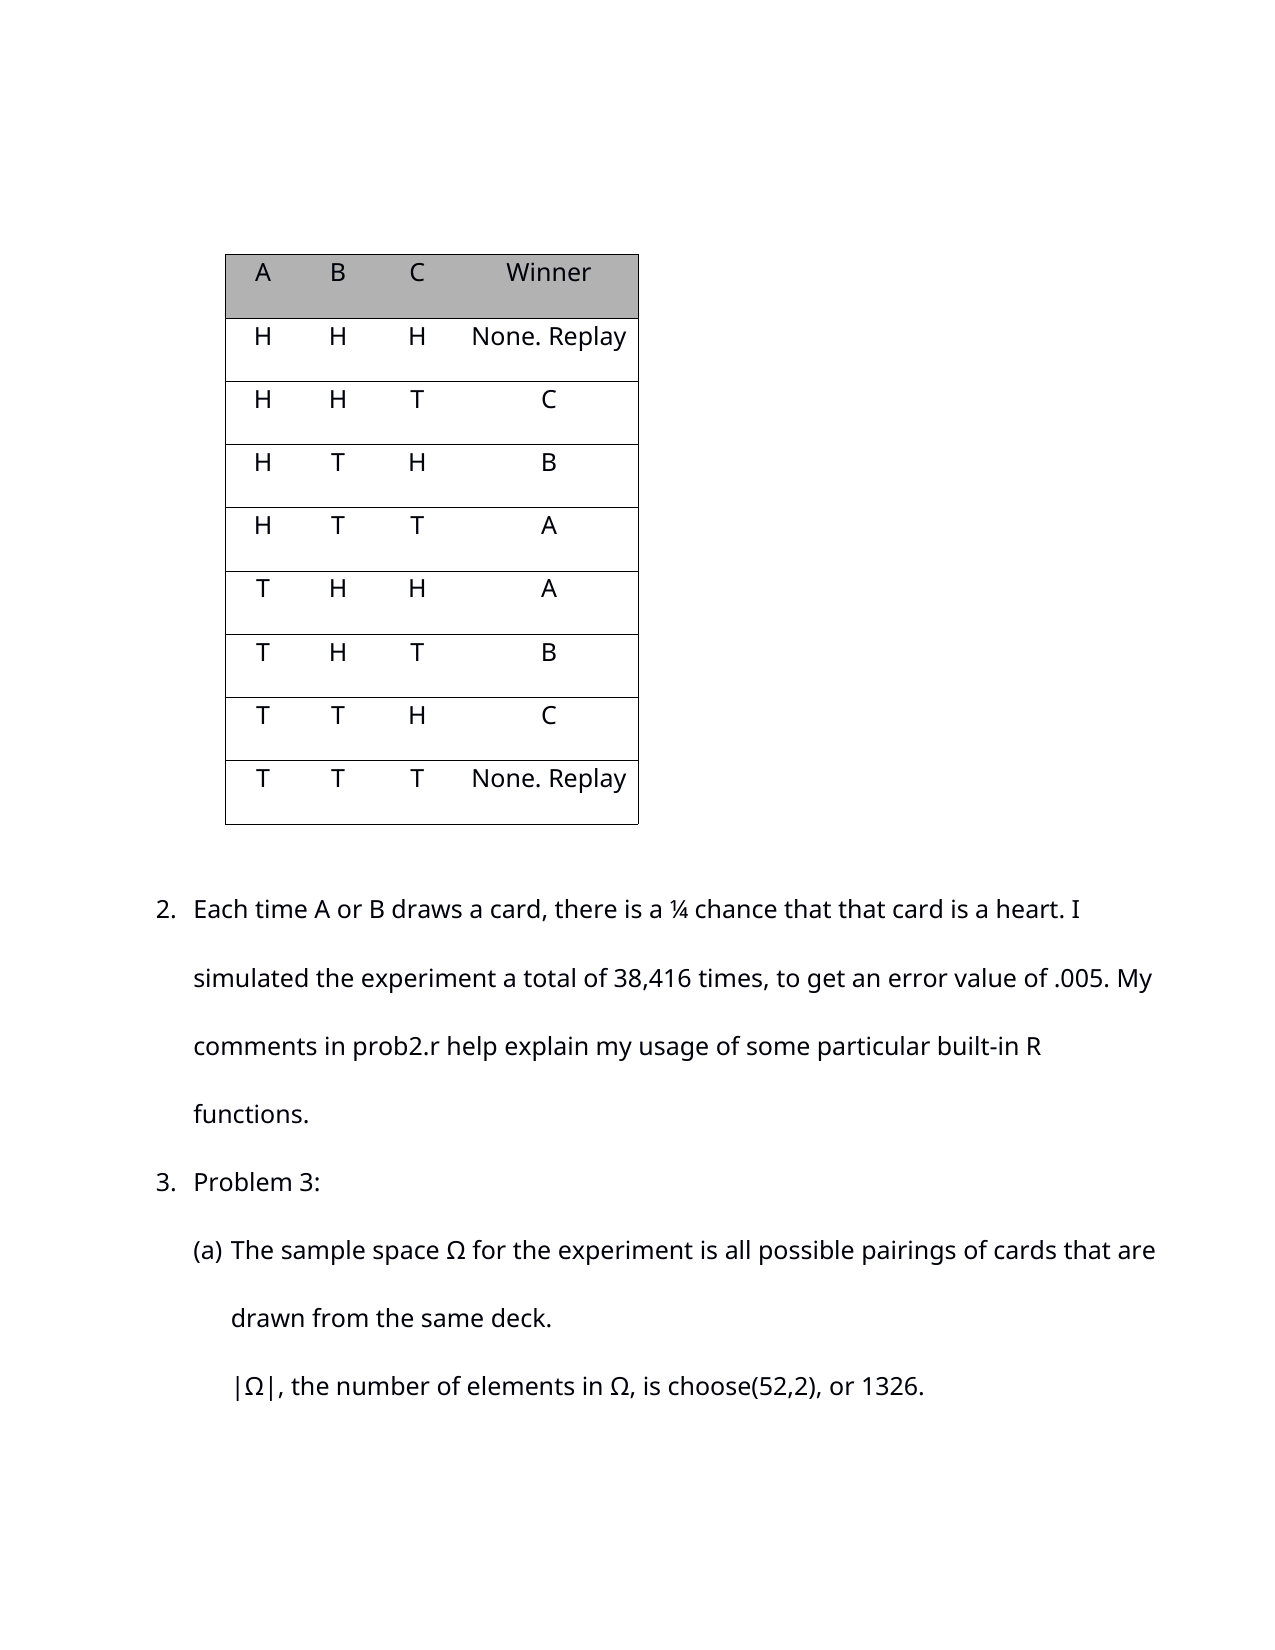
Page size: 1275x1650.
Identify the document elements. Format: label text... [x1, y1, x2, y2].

table_cell H [375, 572, 459, 634]
table_cell H [226, 508, 300, 571]
table_header B [300, 255, 375, 318]
list The sample space Ω for the experiment is all possible pairings of cards that are drawn from the same deck. [193, 1233, 1157, 1335]
table_cell T [300, 445, 375, 507]
table_cell None. Replay [459, 319, 638, 381]
table_cell T [300, 508, 375, 571]
table_cell H [226, 382, 300, 444]
table_cell None. Replay [459, 761, 638, 823]
table_cell H [375, 698, 459, 760]
table_cell H [300, 319, 375, 381]
table_cell T [375, 508, 459, 571]
table_cell A [459, 508, 638, 571]
table_cell T [226, 635, 300, 697]
table_cell H [300, 635, 375, 697]
table_cell T [375, 761, 459, 823]
table_cell T [375, 382, 459, 444]
list |Ω|, the number of elements in Ω, is choose(52,2), or 1326. [231, 1369, 1157, 1403]
table_cell T [226, 572, 300, 634]
table_cell B [459, 635, 638, 697]
table_cell H [375, 445, 459, 507]
table_cell H [375, 319, 459, 381]
table_cell A [459, 572, 638, 634]
table_cell T [226, 698, 300, 760]
table_cell T [226, 761, 300, 823]
table_header A [226, 255, 300, 318]
table_cell B [459, 445, 638, 507]
table_cell T [300, 761, 375, 823]
table_cell H [226, 319, 300, 381]
list Each time A or B draws a card, there is a ¼ chance that that card is a heart. I simulated the experiment a total of 38,416 times, to get an error value of .005. My comments in prob2.r help explain my usage of some particular built-in R functions. [156, 892, 1157, 1131]
table_cell T [375, 635, 459, 697]
table_cell H [300, 572, 375, 634]
table_cell T [300, 698, 375, 760]
table_cell H [300, 382, 375, 444]
table_header Winner [459, 255, 638, 318]
table_cell C [459, 698, 638, 760]
table_cell C [459, 382, 638, 444]
table_header C [375, 255, 459, 318]
table_cell H [226, 445, 300, 507]
list Problem 3: [156, 1164, 1157, 1199]
